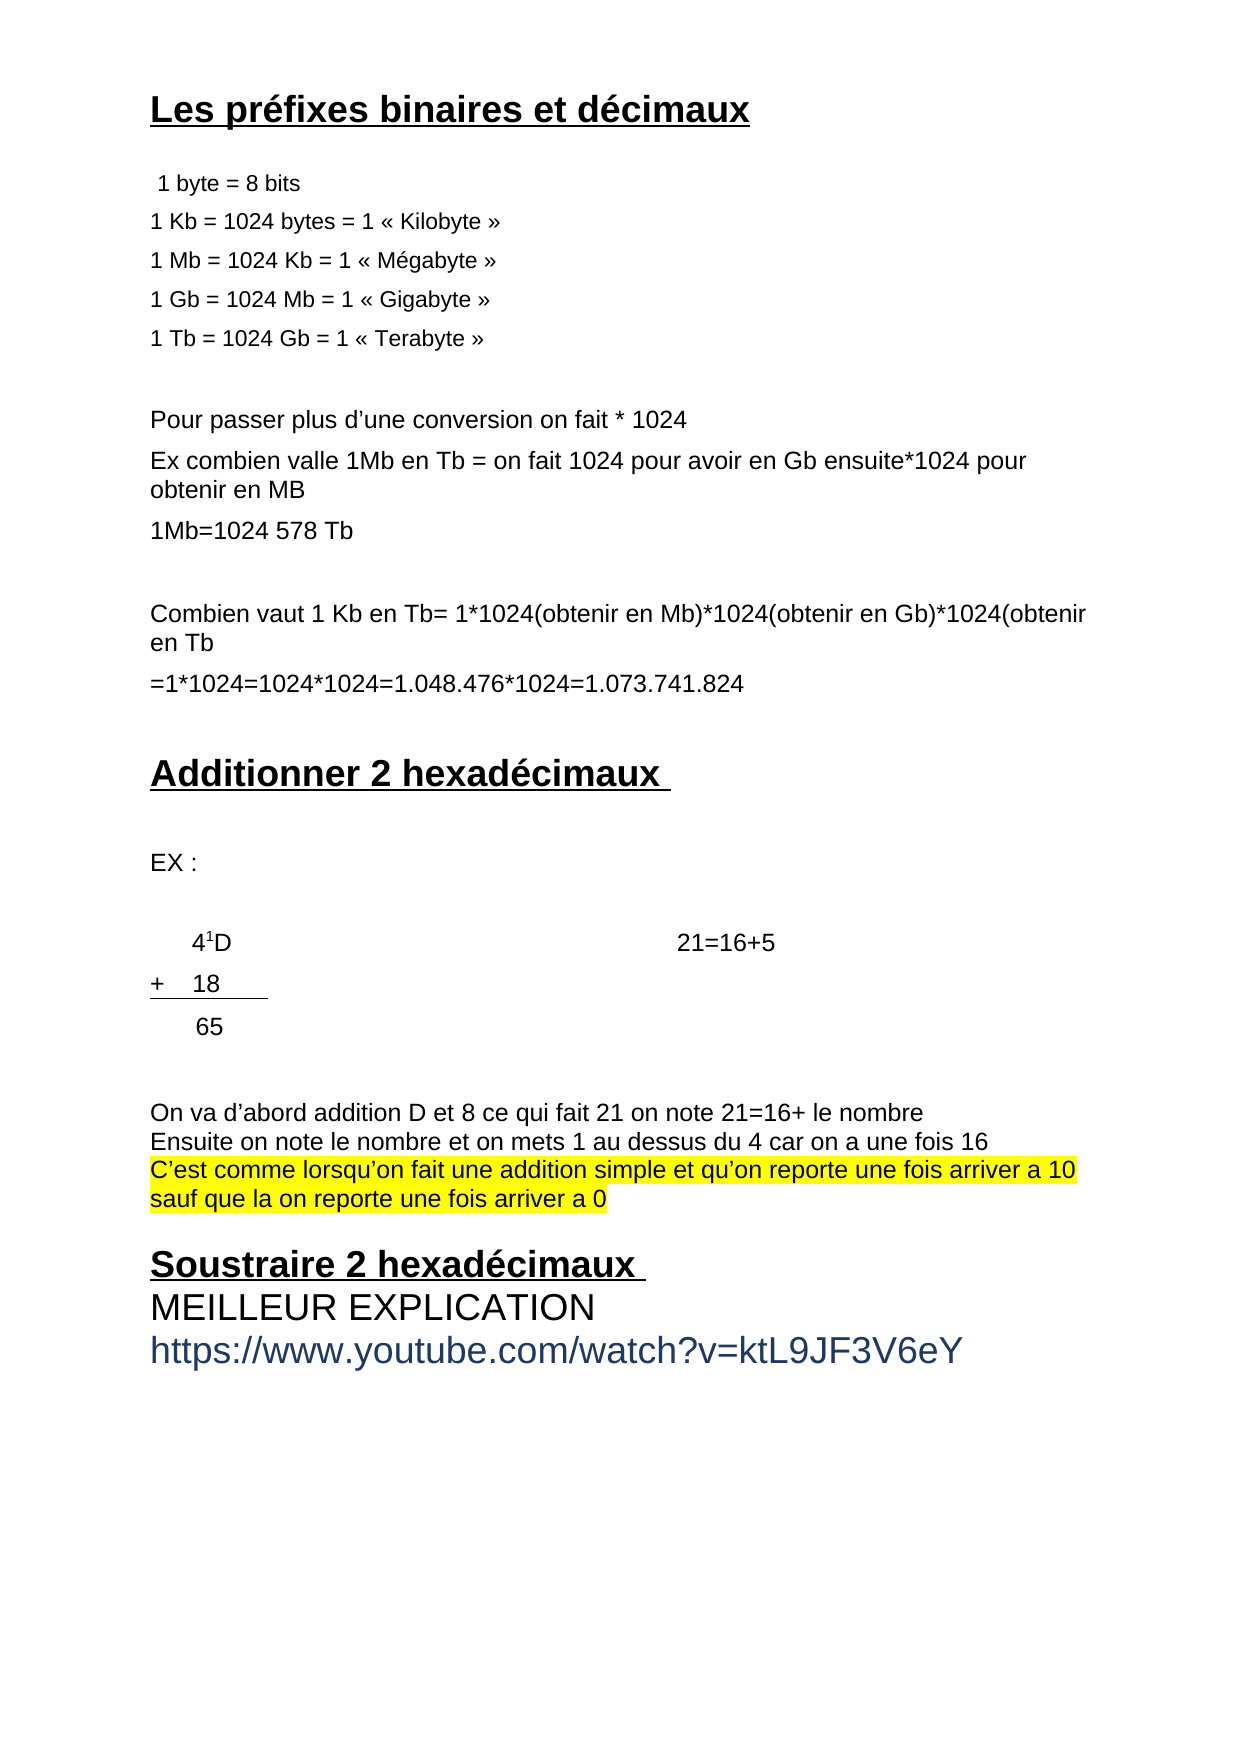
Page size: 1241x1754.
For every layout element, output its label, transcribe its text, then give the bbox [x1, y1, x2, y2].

text Soustraire 2 hexadécimaux [150, 1242, 1090, 1285]
text + 18 [150, 969, 1090, 998]
text 1 Mb = 1024 Kb = 1 « Mégabyte » [150, 247, 1090, 273]
text 1 Gb = 1024 Mb = 1 « Gigabyte » [150, 286, 1090, 312]
text Pour passer plus d’une conversion on fait * 1024 [150, 405, 1090, 434]
text https://www.youtube.com/watch?v=ktL9JF3V6eY [150, 1328, 1090, 1371]
text 1 Tb = 1024 Gb = 1 « Terabyte » [150, 325, 1090, 351]
text Les préfixes binaires et décimaux [150, 87, 1090, 157]
text Additionner 2 hexadécimaux [150, 751, 1090, 794]
text 1Mb=1024 578 Tb [150, 516, 1090, 545]
table_header 65 [150, 999, 268, 1041]
text On va d’abord addition D et 8 ce qui fait 21 on note 21=16+ le nombre [150, 1098, 1090, 1127]
text =1*1024=1024*1024=1.048.476*1024=1.073.741.824 [150, 669, 1090, 697]
text Ensuite on note le nombre et on mets 1 au dessus du 4 car on a une fois 16 [150, 1127, 1090, 1156]
text 1 byte = 8 bits [150, 169, 1090, 196]
text 1 Kb = 1024 bytes = 1 « Kilobyte » [150, 208, 1090, 235]
text Ex combien valle 1Mb en Tb = on fait 1024 pour avoir en Gb ensuite*1024 pour obtenir en MB [150, 446, 1090, 504]
text C’est comme lorsqu’on fait une addition simple et qu’on reporte une fois arriver a 10 sauf que la on reporte une fois arriver a 0 [607, 1156, 1090, 1213]
text Combien vaut 1 Kb en Tb= 1*1024(obtenir en Mb)*1024(obtenir en Gb)*1024(obtenir en Tb [150, 599, 1090, 656]
text EX : [150, 848, 1090, 877]
text MEILLEUR EXPLICATION [150, 1285, 1090, 1328]
text 41D 21=16+5 [150, 928, 1090, 957]
